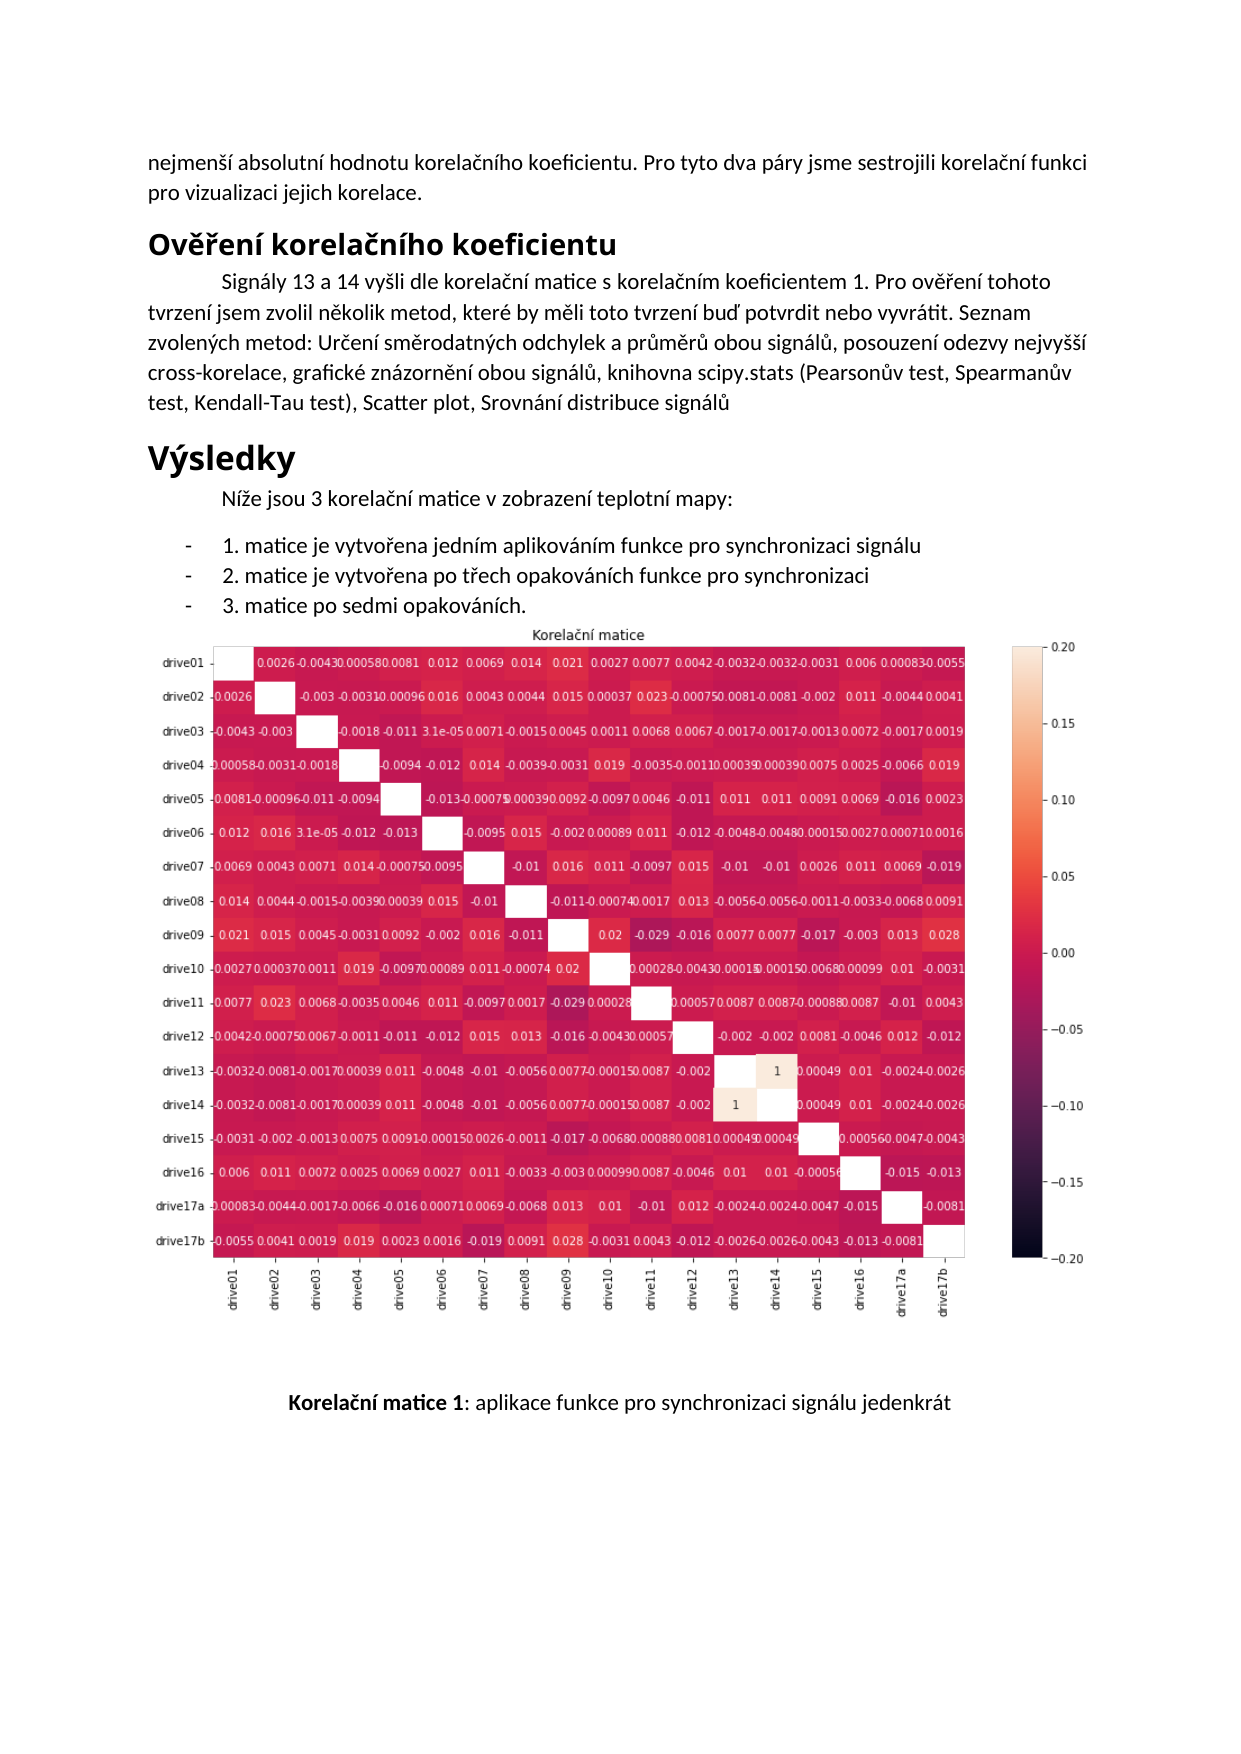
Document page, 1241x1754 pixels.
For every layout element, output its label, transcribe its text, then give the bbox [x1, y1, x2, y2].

text Signály 13 a 14 vyšli dle korelační matice s korelačním koeficientem 1. Pro ověření tohoto tvrzení jsem zvolil několik metod, které by měli toto tvrzení buď potvrdit nebo vyvrátit. Seznam zvolených metod: Určení směrodatných odchylek a průměrů obou signálů, posouzení odezvy nejvyšší cross-korelace, grafické znázornění obou signálů, knihovna scipy.stats (Pearsonův test, Spearmanův test, Kendall-Tau test), Scatter plot, Srovnání distribuce signálů [148, 267, 1093, 416]
text Níže jsou 3 korelační matice v zobrazení teplotní mapy: [148, 484, 1093, 512]
list 1. matice je vytvořena jedním aplikováním funkce pro synchronizaci signálu [185, 531, 1093, 559]
subtitle Výsledky [148, 435, 1093, 481]
list 2. matice je vytvořena po třech opakováních funkce pro synchronizaci [185, 561, 1093, 589]
list 3. matice po sedmi opakováních. [185, 591, 1093, 619]
subtitle Ověření korelačního koeficientu [148, 225, 1093, 264]
picture [147, 621, 1093, 1324]
